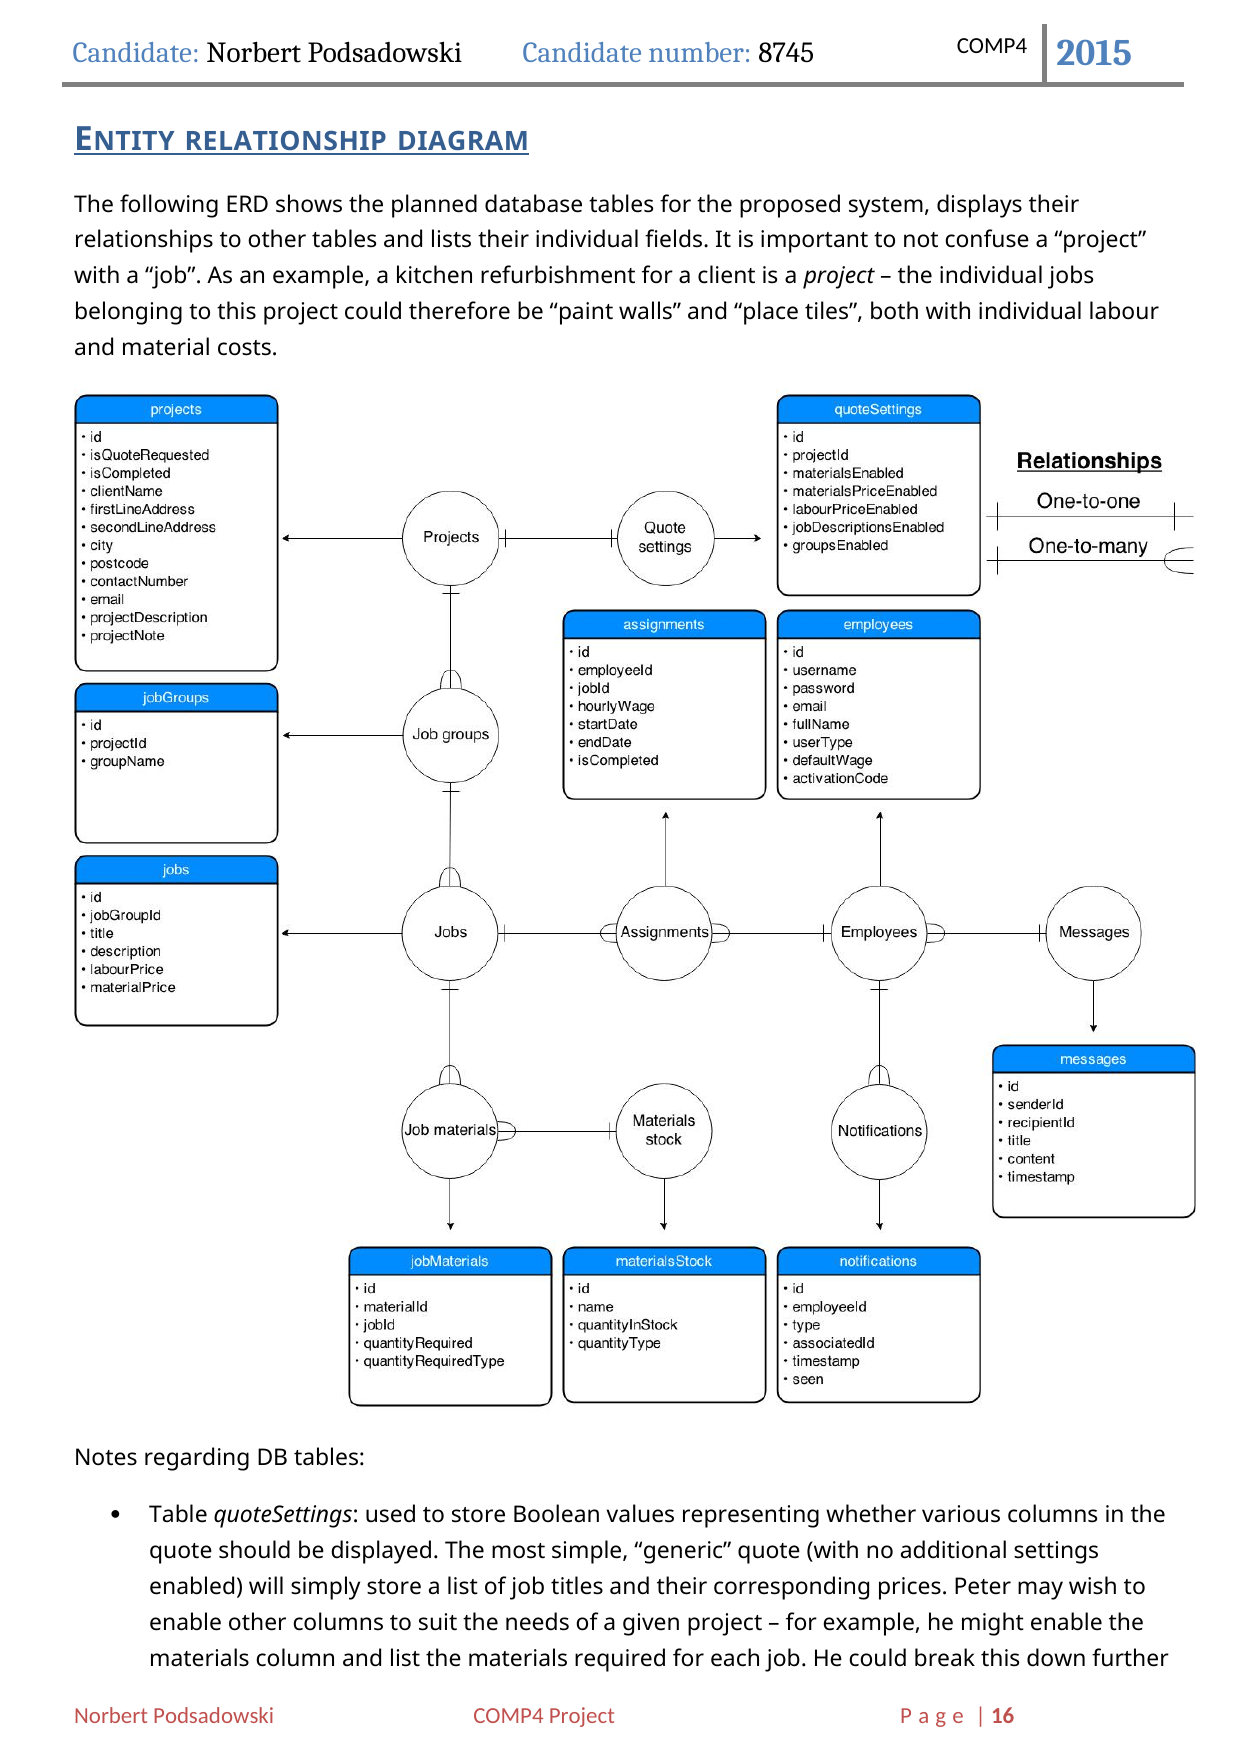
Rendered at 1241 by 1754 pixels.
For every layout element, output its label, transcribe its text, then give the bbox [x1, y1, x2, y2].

text Entity relationship diagram [74, 114, 1196, 160]
text Notes regarding DB tables: [74, 1441, 1196, 1472]
text The following ERD shows the planned database tables for the proposed system, displays their relationships to other tables and lists their individual fields. It is important to not confuse a “project” with a “job”. As an example, a kitchen refurbishment for a client is a project – the individual jobs belonging to this project could therefore be “paint walls” and “place tiles”, both with individual labour and material costs. [74, 187, 1196, 362]
picture [73, 388, 1196, 1416]
